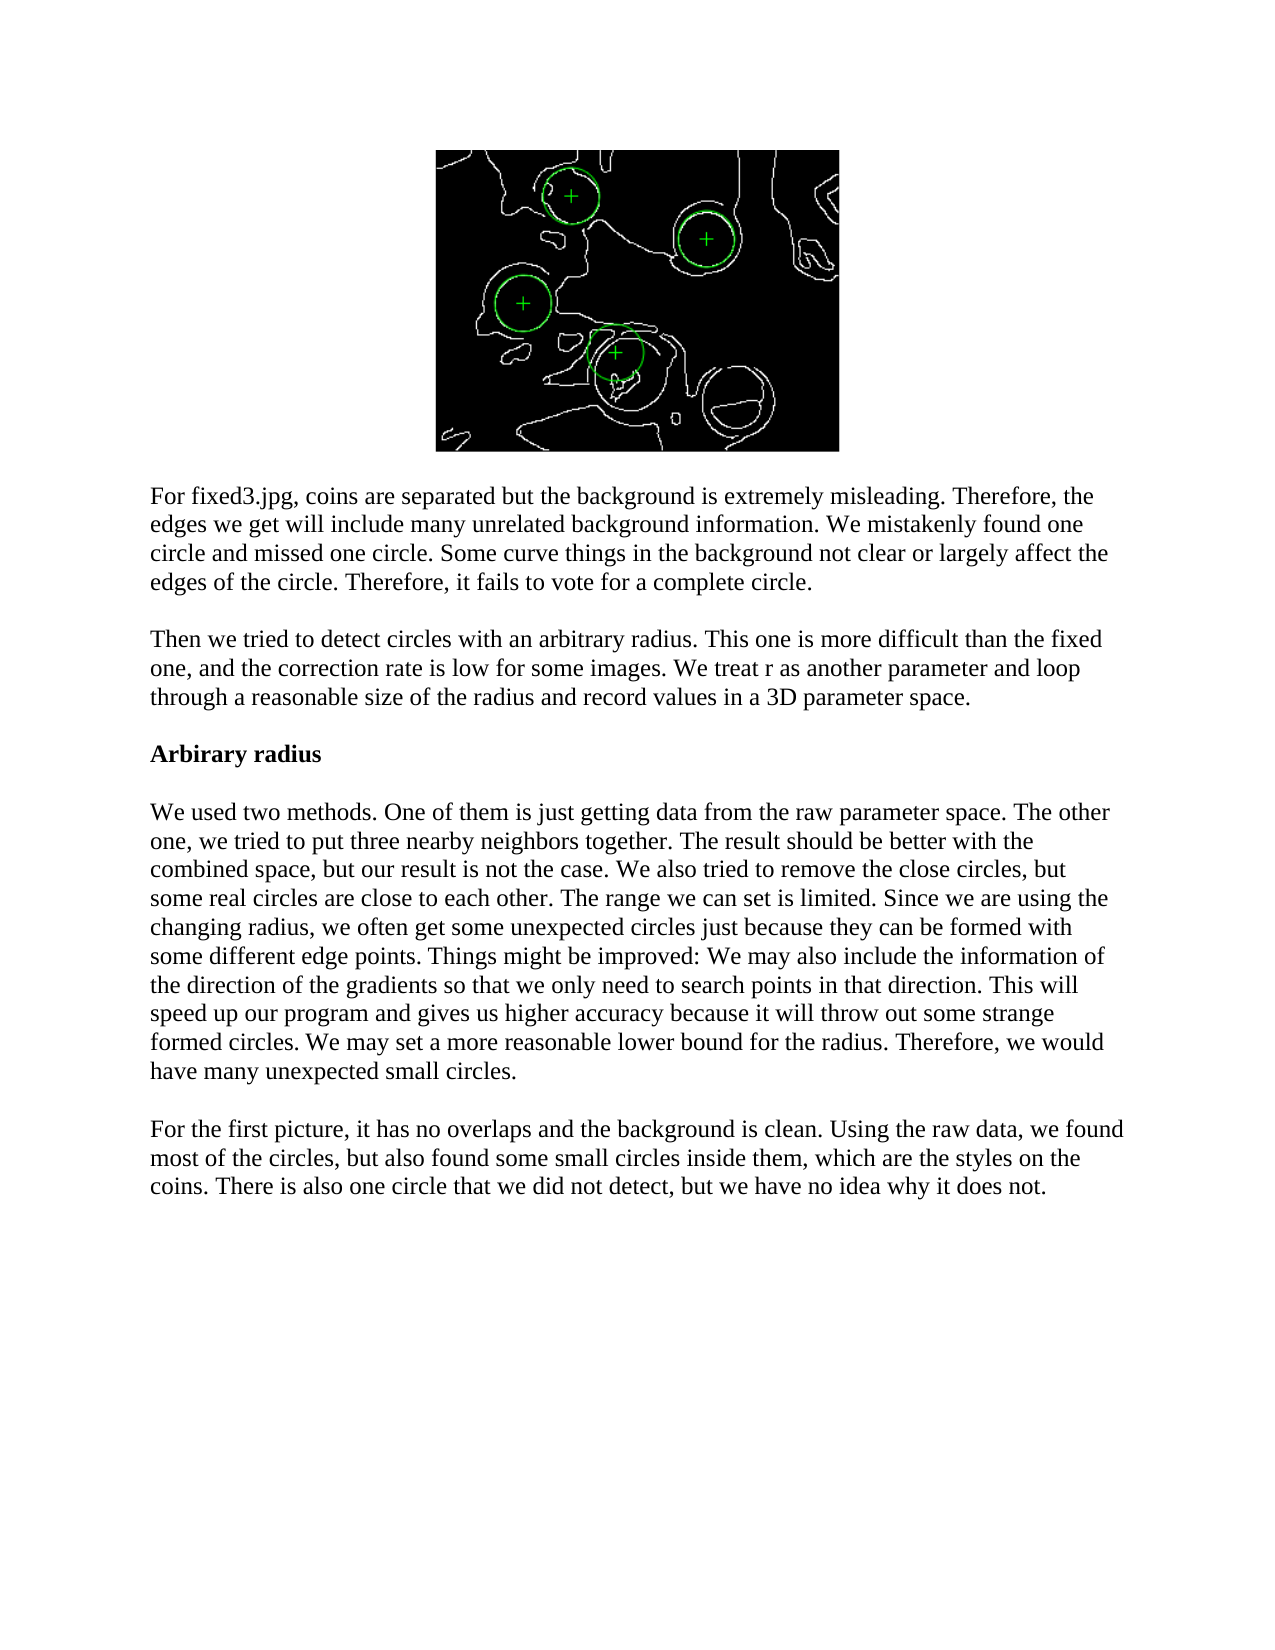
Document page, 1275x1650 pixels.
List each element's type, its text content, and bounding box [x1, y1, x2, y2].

text For the first picture, it has no overlaps and the background is clean. Using the raw data, we found most of the circles, but also found some small circles inside them, which are the styles on the coins. There is also one circle that we did not detect, but we have no idea why it does not. [150, 1114, 1125, 1200]
text For fixed3.jpg, coins are separated but the background is extremely misleading. Therefore, the edges we get will include many unrelated background information. We mistakenly found one circle and missed one circle. Some curve things in the background not clear or largely affect the edges of the circle. Therefore, it fails to vote for a complete circle. [150, 481, 1125, 596]
picture [435, 150, 840, 452]
text Arbirary radius [150, 739, 1125, 768]
text We used two methods. One of them is just getting data from the raw parameter space. The other one, we tried to put three nearby neighbors together. The result should be better with the combined space, but our result is not the case. We also tried to remove the close circles, but some real circles are close to each other. The range we can set is limited. Since we are using the changing radius, we often get some unexpected circles just because they can be formed with some different edge points. Things might be improved: We may also include the information of the direction of the gradients so that we only need to search points in that direction. This will speed up our program and gives us higher accuracy because it will throw out some strange formed circles. We may set a more reasonable lower bound for the radius. Therefore, we would have many unexpected small circles. [150, 797, 1125, 1085]
text Then we tried to detect circles with an arbitrary radius. This one is more difficult than the fixed one, and the correction rate is low for some images. We treat r as another parameter and loop through a reasonable size of the radius and record values in a 3D parameter space. [150, 624, 1125, 711]
